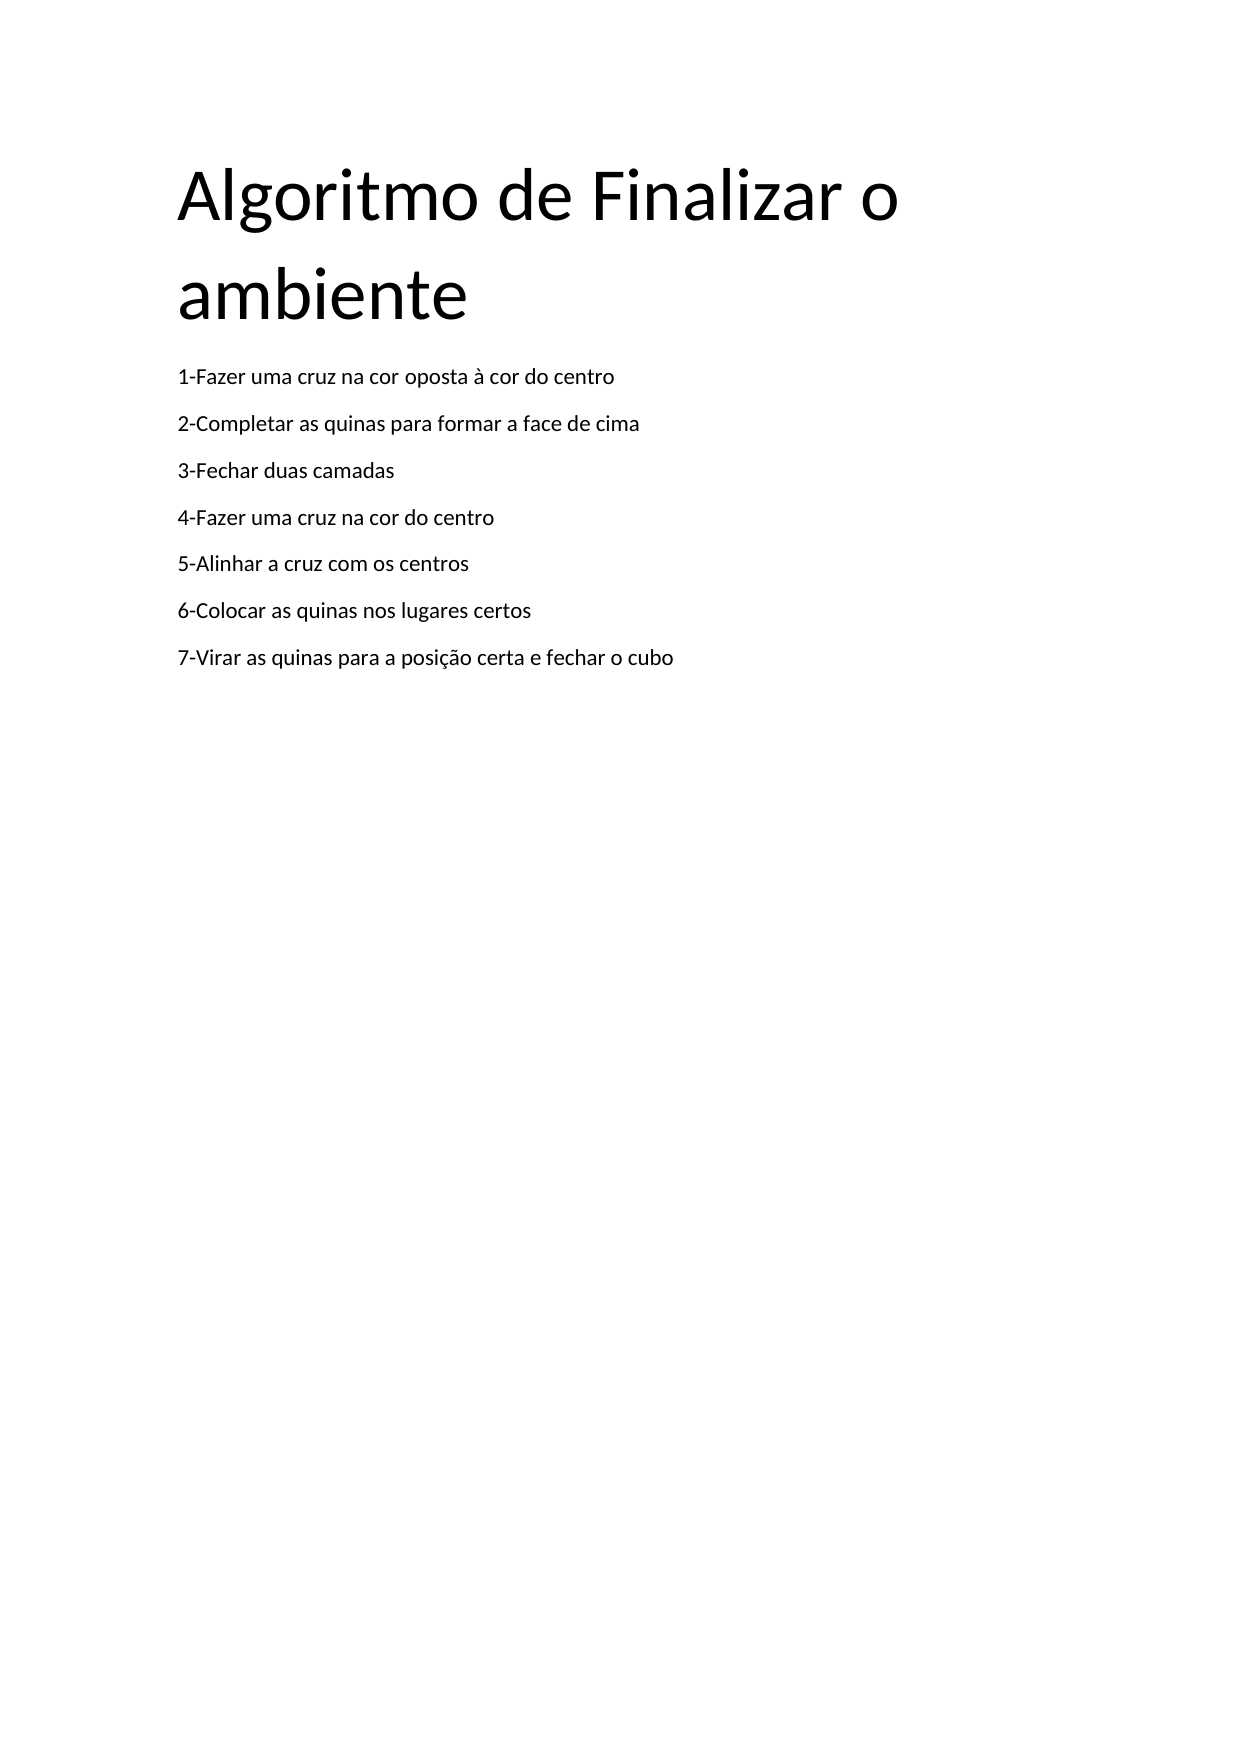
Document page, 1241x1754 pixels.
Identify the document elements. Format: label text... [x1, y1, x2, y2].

text 7-Virar as quinas para a posição certa e fechar o cubo [177, 643, 1063, 671]
text 1-Fazer uma cruz na cor oposta à cor do centro [177, 362, 1063, 390]
text 5-Alinhar a cruz com os centros [177, 549, 1063, 577]
text Algoritmo de Finalizar o ambiente [177, 148, 1063, 338]
text 3-Fechar duas camadas [177, 456, 1063, 484]
text 4-Fazer uma cruz na cor do centro [177, 503, 1063, 531]
text 2-Completar as quinas para formar a face de cima [177, 409, 1063, 437]
text 6-Colocar as quinas nos lugares certos [177, 596, 1063, 624]
